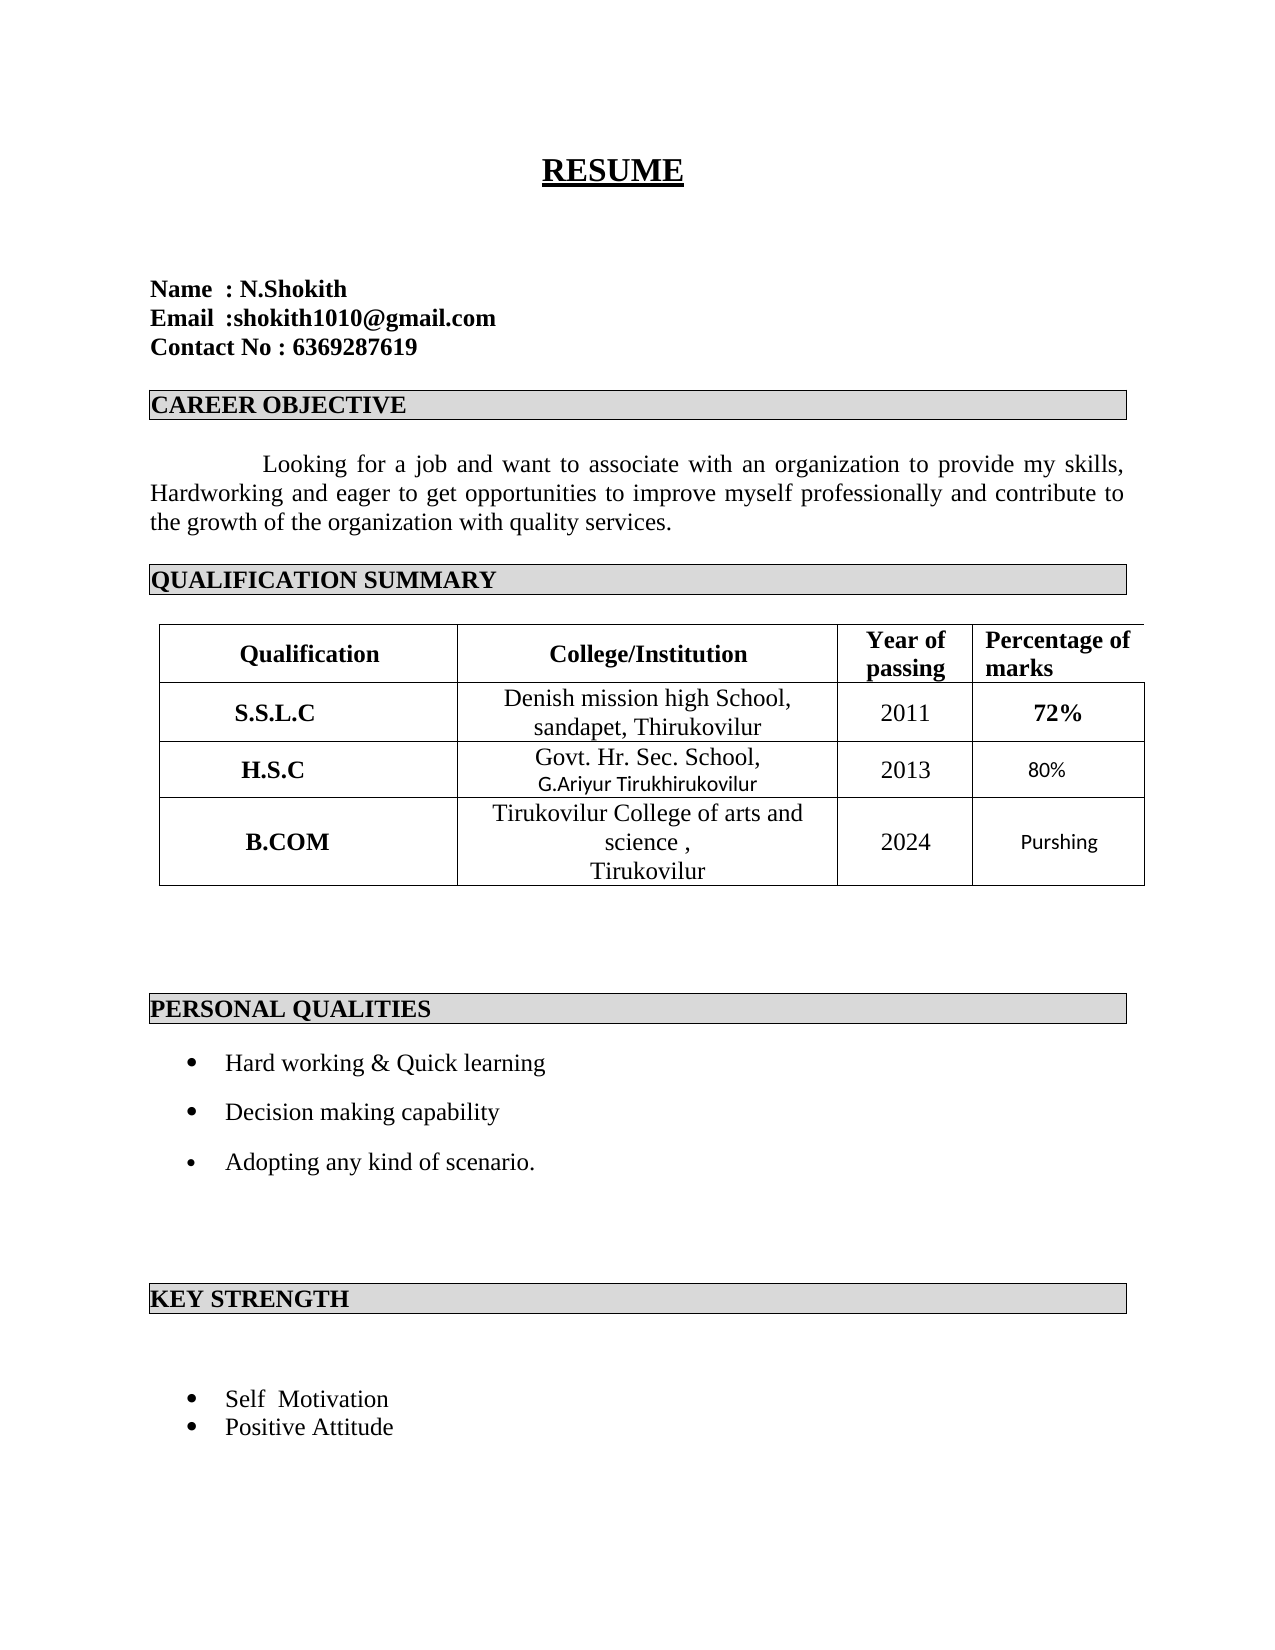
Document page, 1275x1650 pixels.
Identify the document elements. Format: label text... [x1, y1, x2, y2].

table_cell 2024 [838, 798, 972, 884]
table_cell Govt. Hr. Sec. School, G.Ariyur Tirukhirukovilur [458, 742, 837, 797]
table_header Qualification [160, 625, 457, 682]
table_cell S.S.L.C [160, 683, 457, 741]
text Name : N.Shokith [150, 274, 1125, 303]
table_cell Purshing [973, 798, 1144, 884]
text Looking for a job and want to associate with an organization to provide my skills, Hardworking and eager to get opportunities to improve myself professionally and contribute to the growth of the organization with quality services. [150, 449, 1125, 535]
table_cell H.S.C [160, 742, 457, 797]
list Hard working & Quick learning [187, 1048, 1125, 1076]
table_header KEY STRENGTH [150, 1284, 1126, 1313]
table_header Percentage of marks [973, 625, 1144, 682]
table_cell B.COM [160, 798, 457, 884]
list Self Motivation [187, 1384, 1125, 1412]
text RESUME [150, 150, 1125, 188]
table_cell 2013 [838, 742, 972, 797]
table_cell 80% [973, 742, 1144, 797]
table_header College/Institution [458, 625, 837, 682]
text Contact No : 6369287619 [150, 332, 1125, 361]
table_cell Denish mission high School, sandapet, Thirukovilur [458, 683, 837, 741]
table_cell 2011 [838, 683, 972, 741]
list Decision making capability [187, 1097, 1125, 1126]
table_header Year of passing [838, 625, 972, 682]
list Adopting any kind of scenario. [187, 1147, 1125, 1176]
text Email :shokith1010@gmail.com [150, 303, 1125, 332]
table_cell Tirukovilur College of arts and science , Tirukovilur [458, 798, 837, 884]
table_header QUALIFICATION SUMMARY [150, 565, 1126, 594]
list Positive Attitude [187, 1412, 1125, 1441]
table_header CAREER OBJECTIVE [150, 391, 1126, 419]
table_header PERSONAL QUALITIES [150, 994, 1126, 1023]
table_cell 72% [973, 683, 1144, 741]
